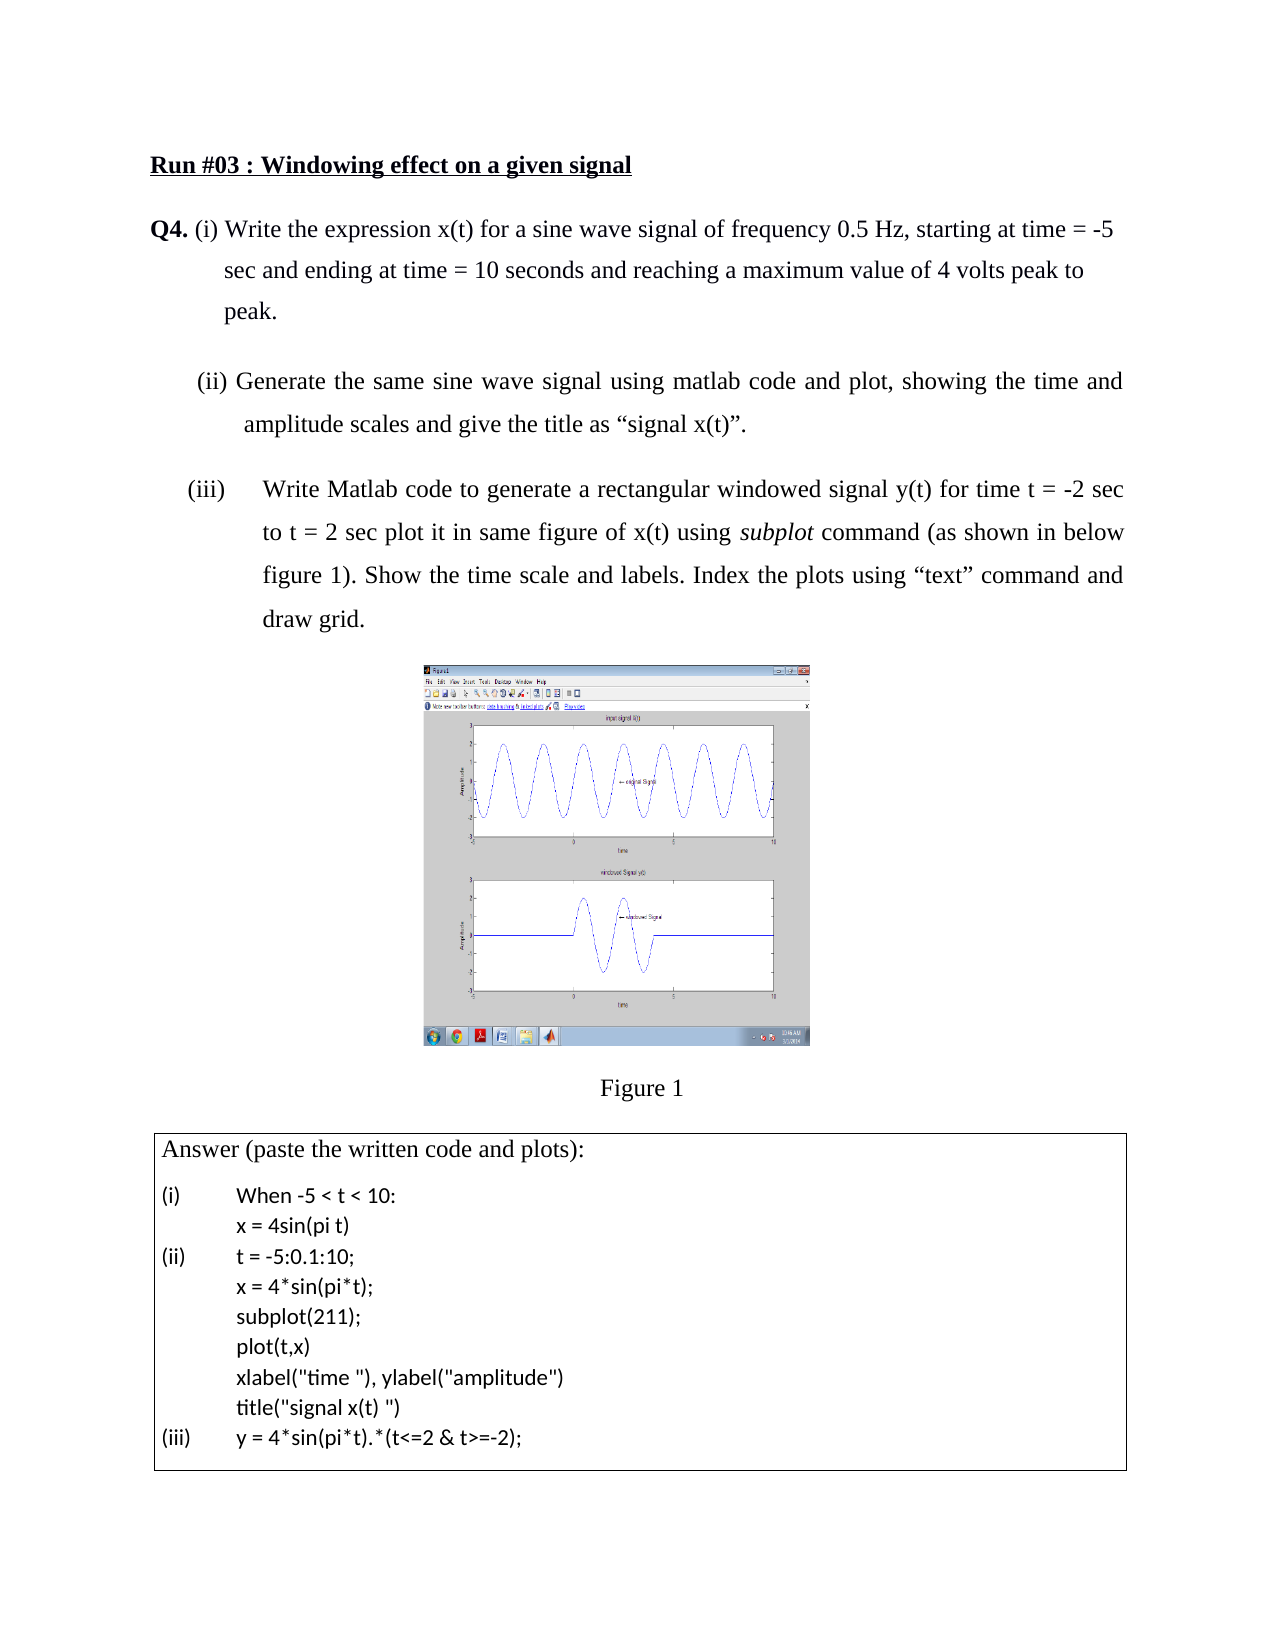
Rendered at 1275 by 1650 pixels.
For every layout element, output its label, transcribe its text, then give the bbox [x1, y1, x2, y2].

text sec and ending at time = 10 seconds and reaching a maximum value of 4 volts peak to [150, 255, 1125, 284]
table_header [155, 1134, 1126, 1470]
list Write Matlab code to generate a rectangular windowed signal y(t) for time t = -2 sec to t = 2 sec plot it in same figure of x(t) using subplot command (as shown in below figure 1). Show the time scale and labels. Index the plots using “text” command and draw grid. [187, 474, 1125, 632]
picture [423, 665, 810, 1046]
text Figure 1 [150, 1073, 1125, 1102]
text Run #03 : Windowing effect on a given signal [150, 150, 1125, 179]
text (ii) Generate the same sine wave signal using matlab code and plot, showing the time and amplitude scales and give the title as “signal x(t)”. [197, 366, 1125, 438]
text peak. [150, 296, 1125, 325]
text Q4. (i) Write the expression x(t) for a sine wave signal of frequency 0.5 Hz, starting at time = -5 [150, 214, 1125, 243]
